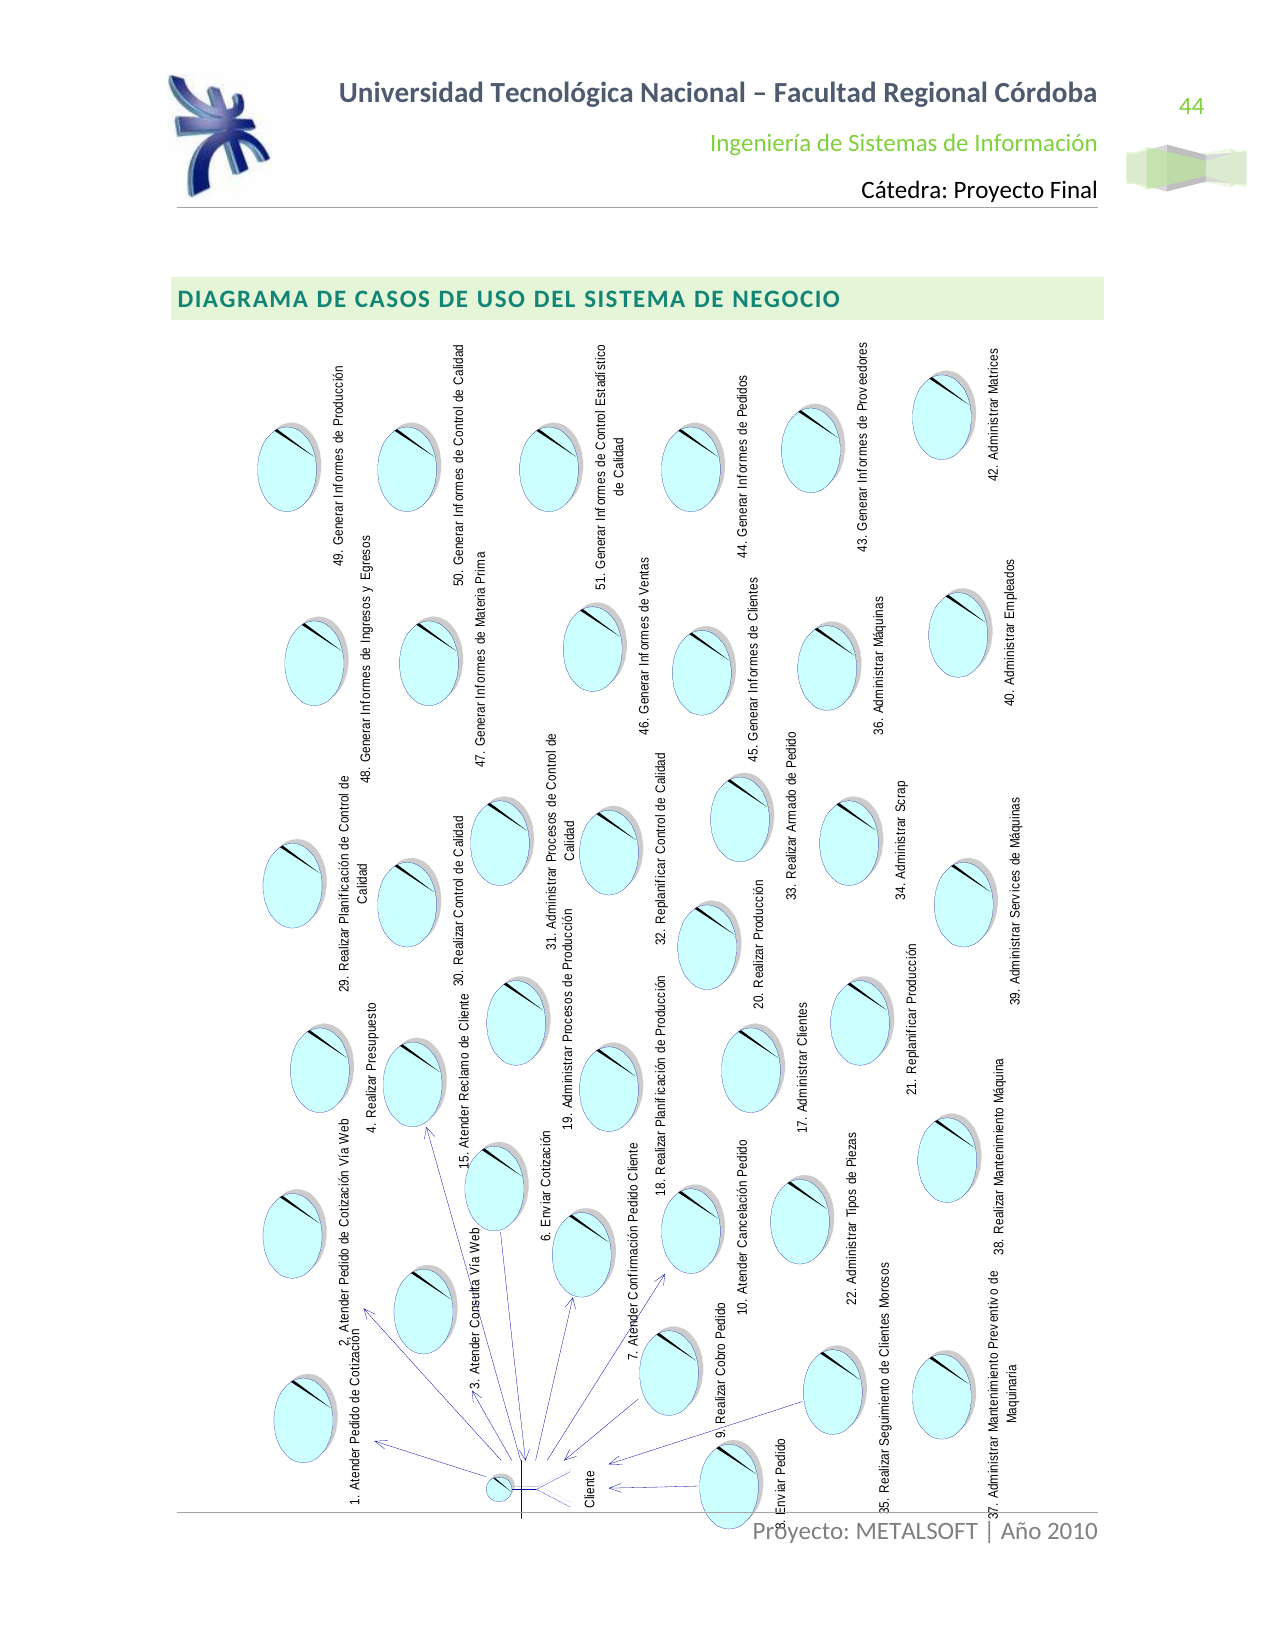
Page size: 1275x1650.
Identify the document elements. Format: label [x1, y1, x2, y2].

picture [167, 74, 272, 199]
